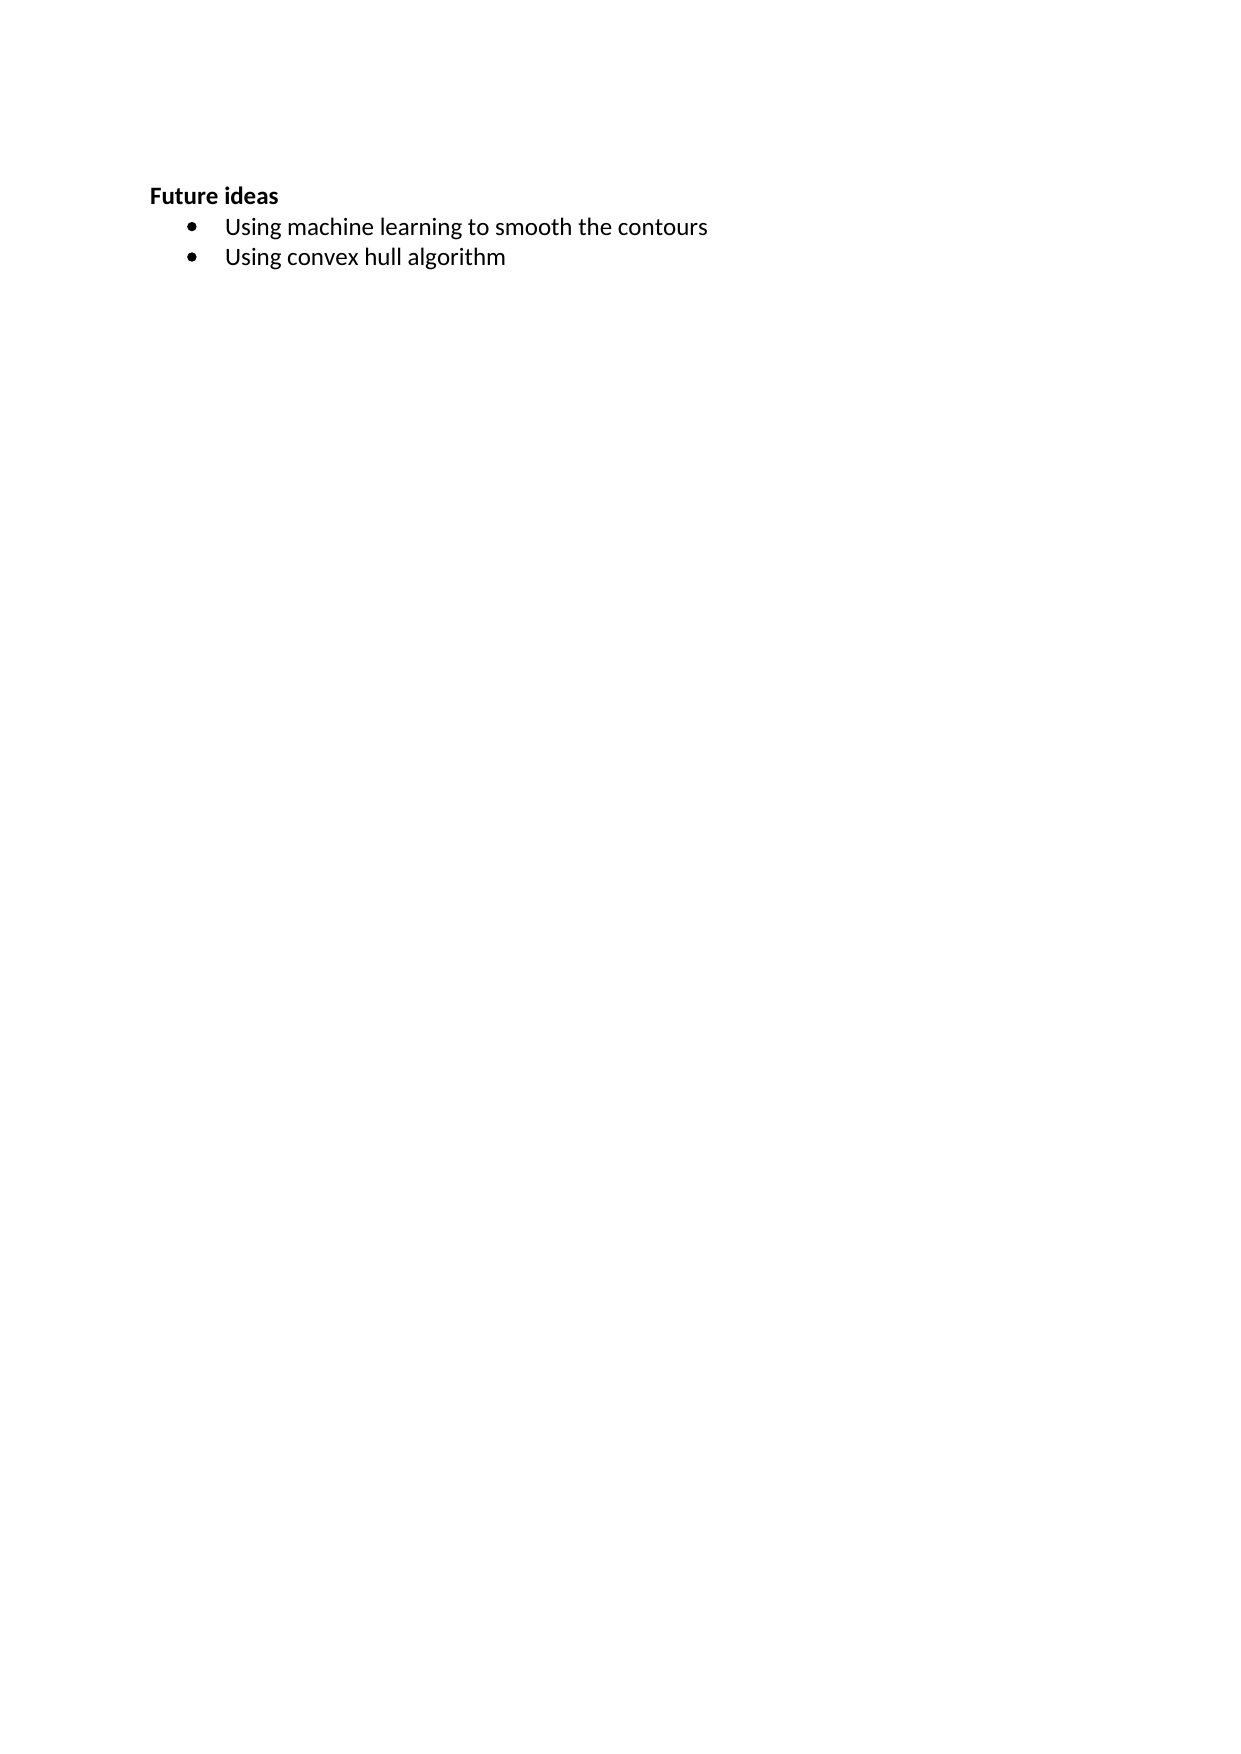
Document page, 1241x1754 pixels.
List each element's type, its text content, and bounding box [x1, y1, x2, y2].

text Future ideas [150, 181, 1090, 211]
list Using convex hull algorithm [187, 242, 1090, 272]
list Using machine learning to smooth the contours [187, 211, 1090, 242]
